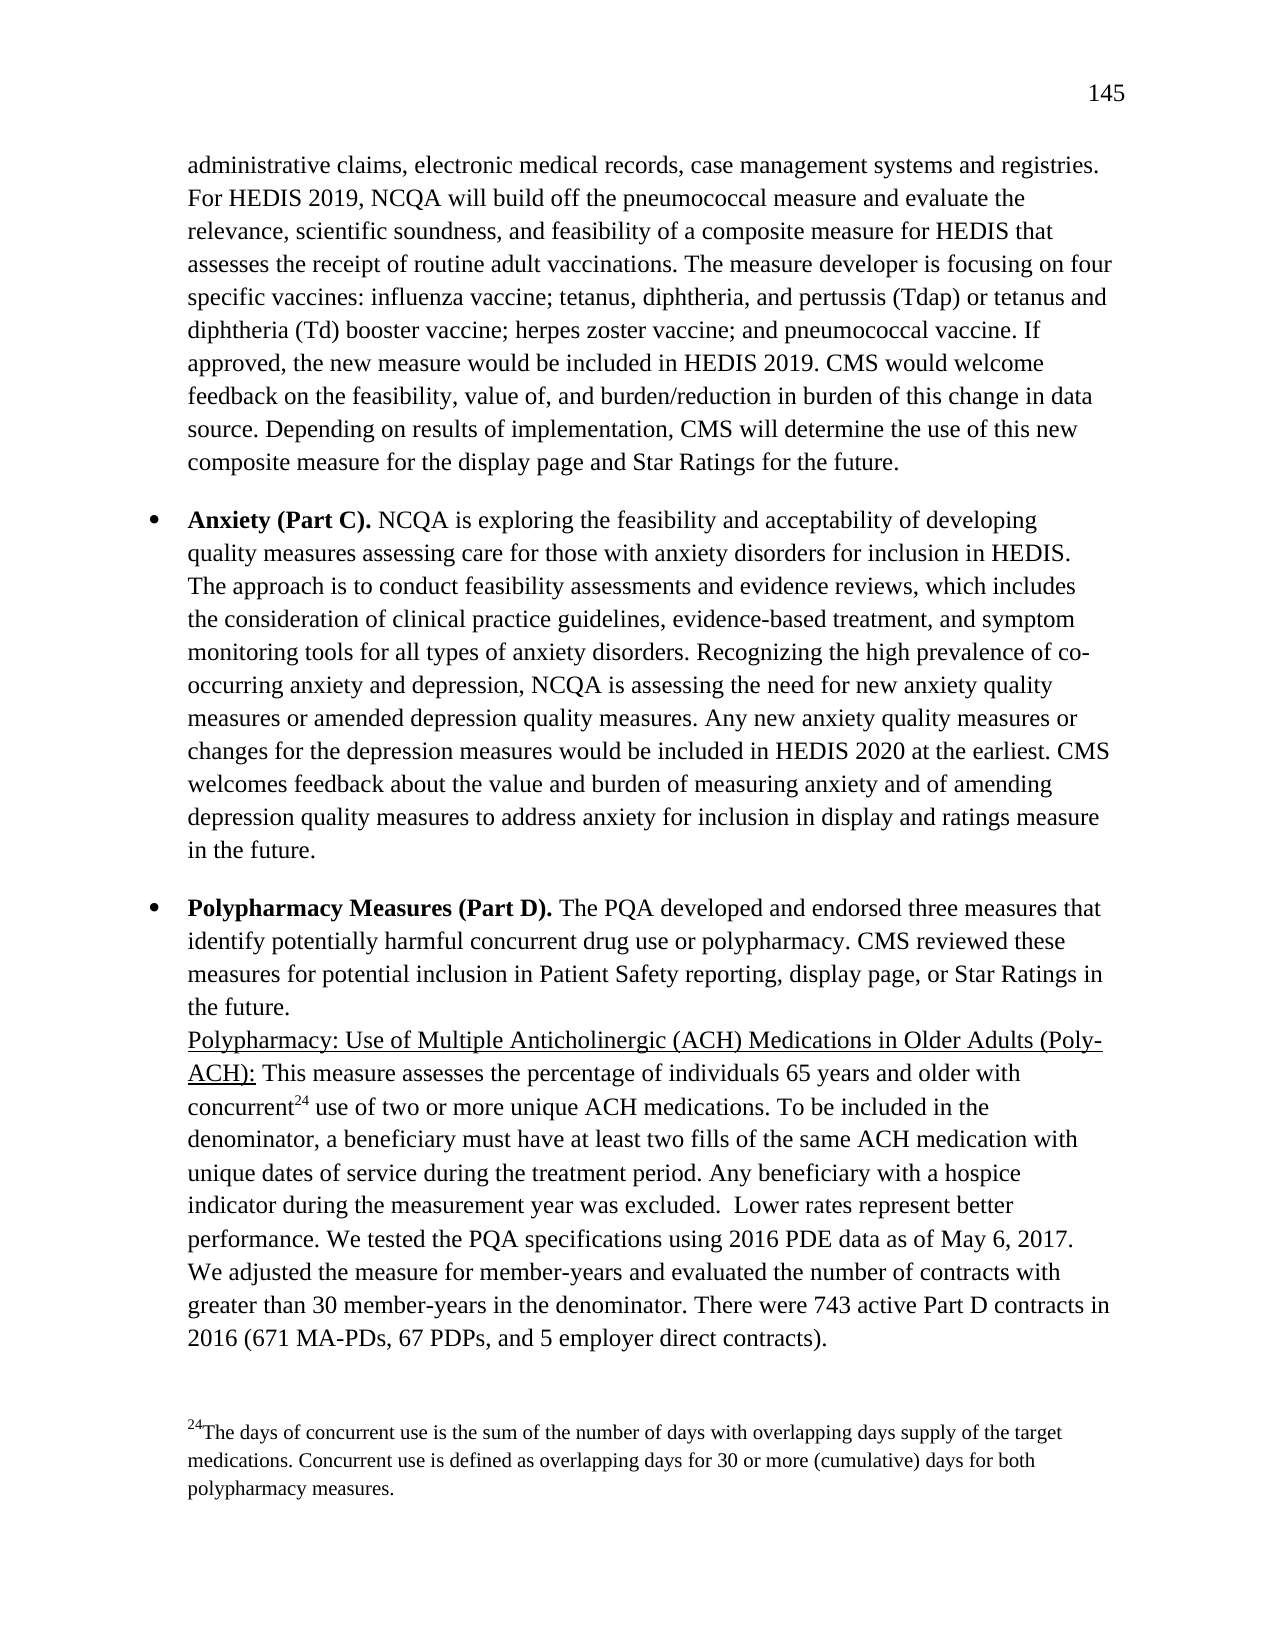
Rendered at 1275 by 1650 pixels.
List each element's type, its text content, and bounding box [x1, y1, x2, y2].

text Polypharmacy: Use of Multiple Anticholinergic (ACH) Medications in Older Adults (Poly-ACH): This measure assesses the percentage of individuals 65 years and older with concurrent use of two or more unique ACH medications. To be included in the denominator, a beneficiary must have at least two fills of the same ACH medication with unique dates of service during the treatment period. Any beneficiary with a hospice indicator during the measurement year was excluded. Lower rates represent better performance. We tested the PQA specifications using 2016 PDE data as of May 6, 2017. We adjusted the measure for member-years and evaluated the number of contracts with greater than 30 member-years in the denominator. There were 743 active Part D contracts in 2016 (671 MA-PDs, 67 PDPs, and 5 employer direct contracts). [187, 1026, 1112, 1351]
list Polypharmacy Measures (Part D). The PQA developed and endorsed three measures that identify potentially harmful concurrent drug use or polypharmacy. CMS reviewed these measures for potential inclusion in Patient Safety reporting, display page, or Star Ratings in the future. [150, 893, 1112, 1021]
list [150, 150, 1112, 476]
list Anxiety (Part C). NCQA is exploring the feasibility and acceptability of developing quality measures assessing care for those with anxiety disorders for inclusion in HEDIS. The approach is to conduct feasibility assessments and evidence reviews, which includes the consideration of clinical practice guidelines, evidence-based treatment, and symptom monitoring tools for all types of anxiety disorders. Recognizing the high prevalence of co-occurring anxiety and depression, NCQA is assessing the need for new anxiety quality measures or amended depression quality measures. Any new anxiety quality measures or changes for the depression measures would be included in HEDIS 2020 at the earliest. CMS welcomes feedback about the value and burden of measuring anxiety and of amending depression quality measures to address anxiety for inclusion in display and ratings measure in the future. [150, 505, 1112, 864]
